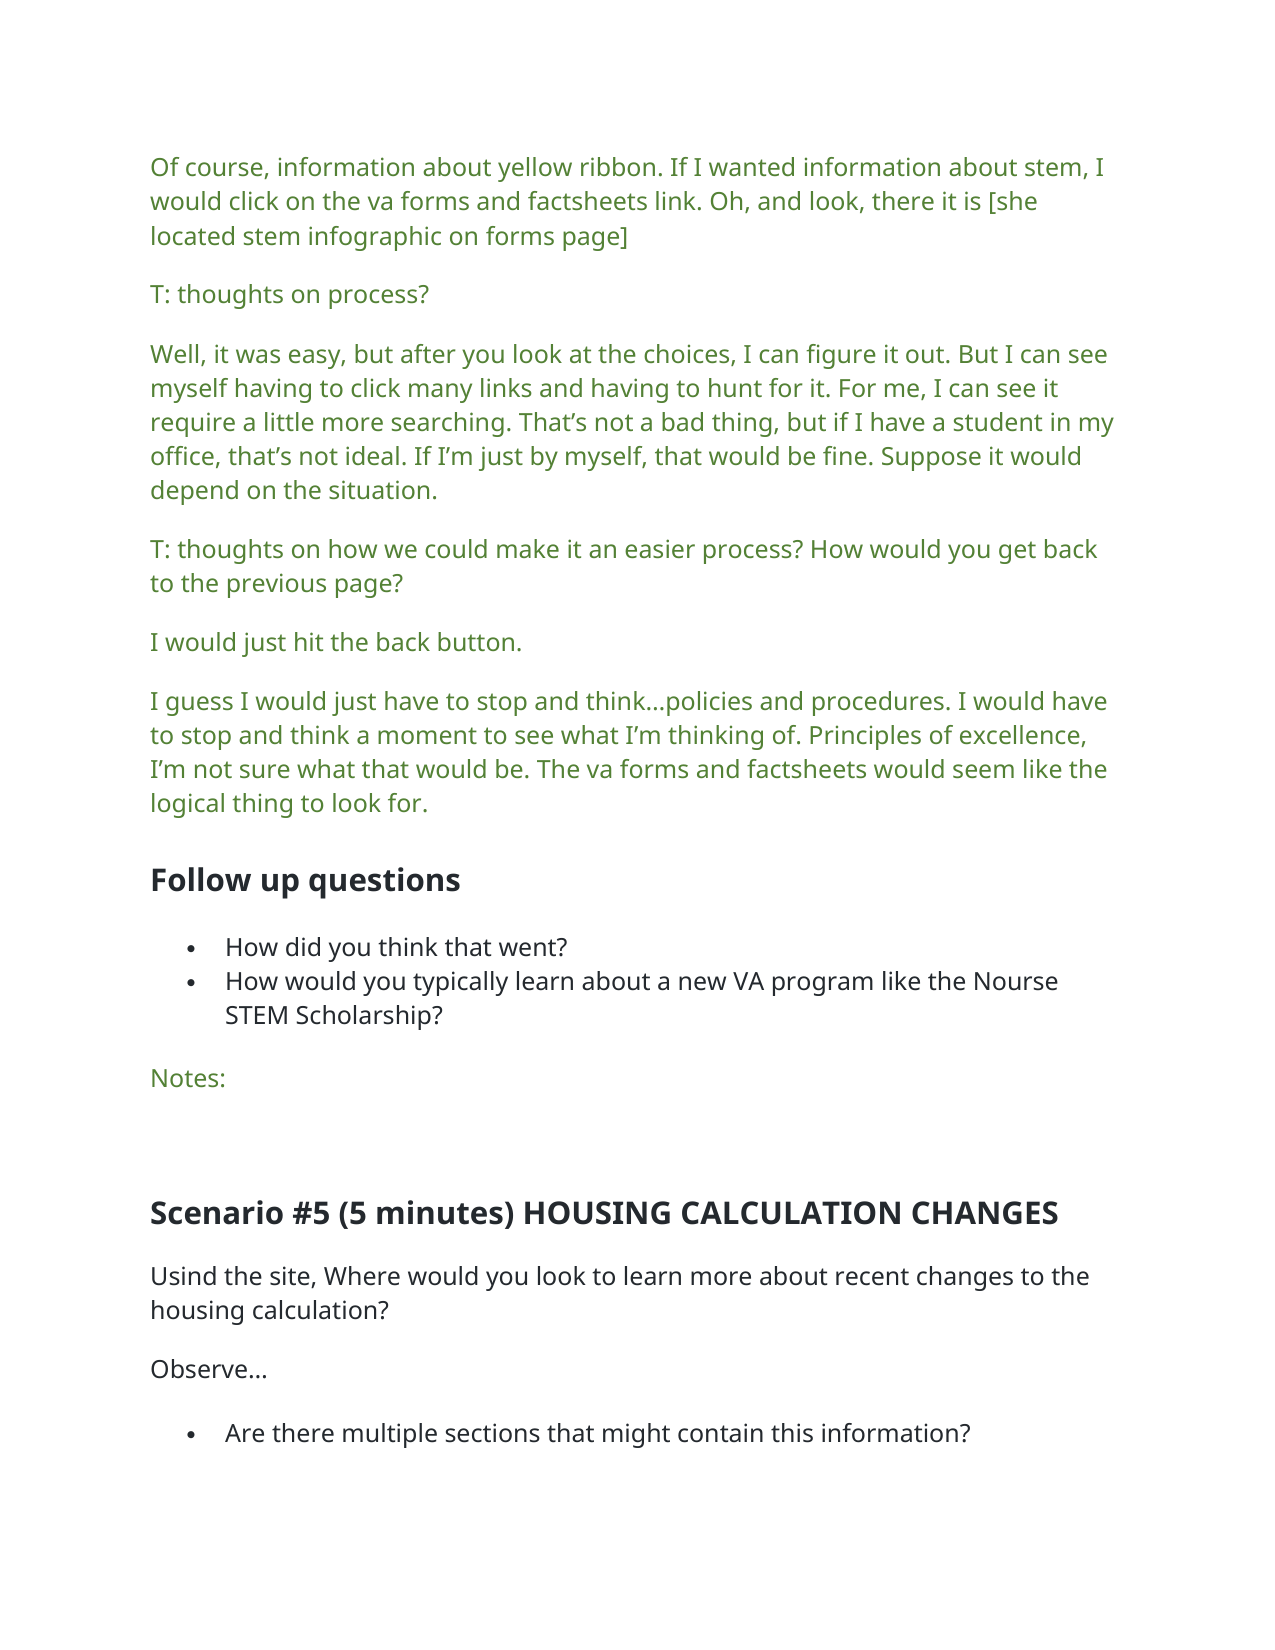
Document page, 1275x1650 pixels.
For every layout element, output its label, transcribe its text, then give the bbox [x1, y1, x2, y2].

text I would just hit the back button. [150, 625, 1125, 659]
text T: thoughts on how we could make it an easier process? How would you get back to the previous page? [150, 532, 1125, 600]
subtitle Scenario #5 (5 minutes) HOUSING CALCULATION CHANGES [150, 1191, 1125, 1234]
text Well, it was easy, but after you look at the choices, I can figure it out. But I can see myself having to click many links and having to hunt for it. For me, I can see it require a little more searching. That’s not a bad thing, but if I have a student in my office, that’s not ideal. If I’m just by myself, that would be fine. Suppose it would depend on the situation. [150, 336, 1125, 507]
list How did you think that went? [187, 929, 1125, 963]
text Usind the site, Where would you look to learn more about recent changes to the housing calculation? [150, 1259, 1125, 1327]
text Notes: [150, 1061, 1125, 1095]
subtitle Follow up questions [150, 857, 1125, 900]
text Of course, information about yellow ribbon. If I wanted information about stem, I would click on the va forms and factsheets link. Oh, and look, there it is [she located stem infographic on forms page] [150, 150, 1125, 252]
text T: thoughts on process? [150, 277, 1125, 311]
text I guess I would just have to stop and think…policies and procedures. I would have to stop and think a moment to see what I’m thinking of. Principles of excellence, I’m not sure what that would be. The va forms and factsheets would seem like the logical thing to look for. [150, 684, 1125, 820]
list How would you typically learn about a new VA program like the Nourse STEM Scholarship? [187, 963, 1125, 1031]
list Are there multiple sections that might contain this information? [187, 1415, 1125, 1449]
text Observe… [150, 1352, 1125, 1386]
